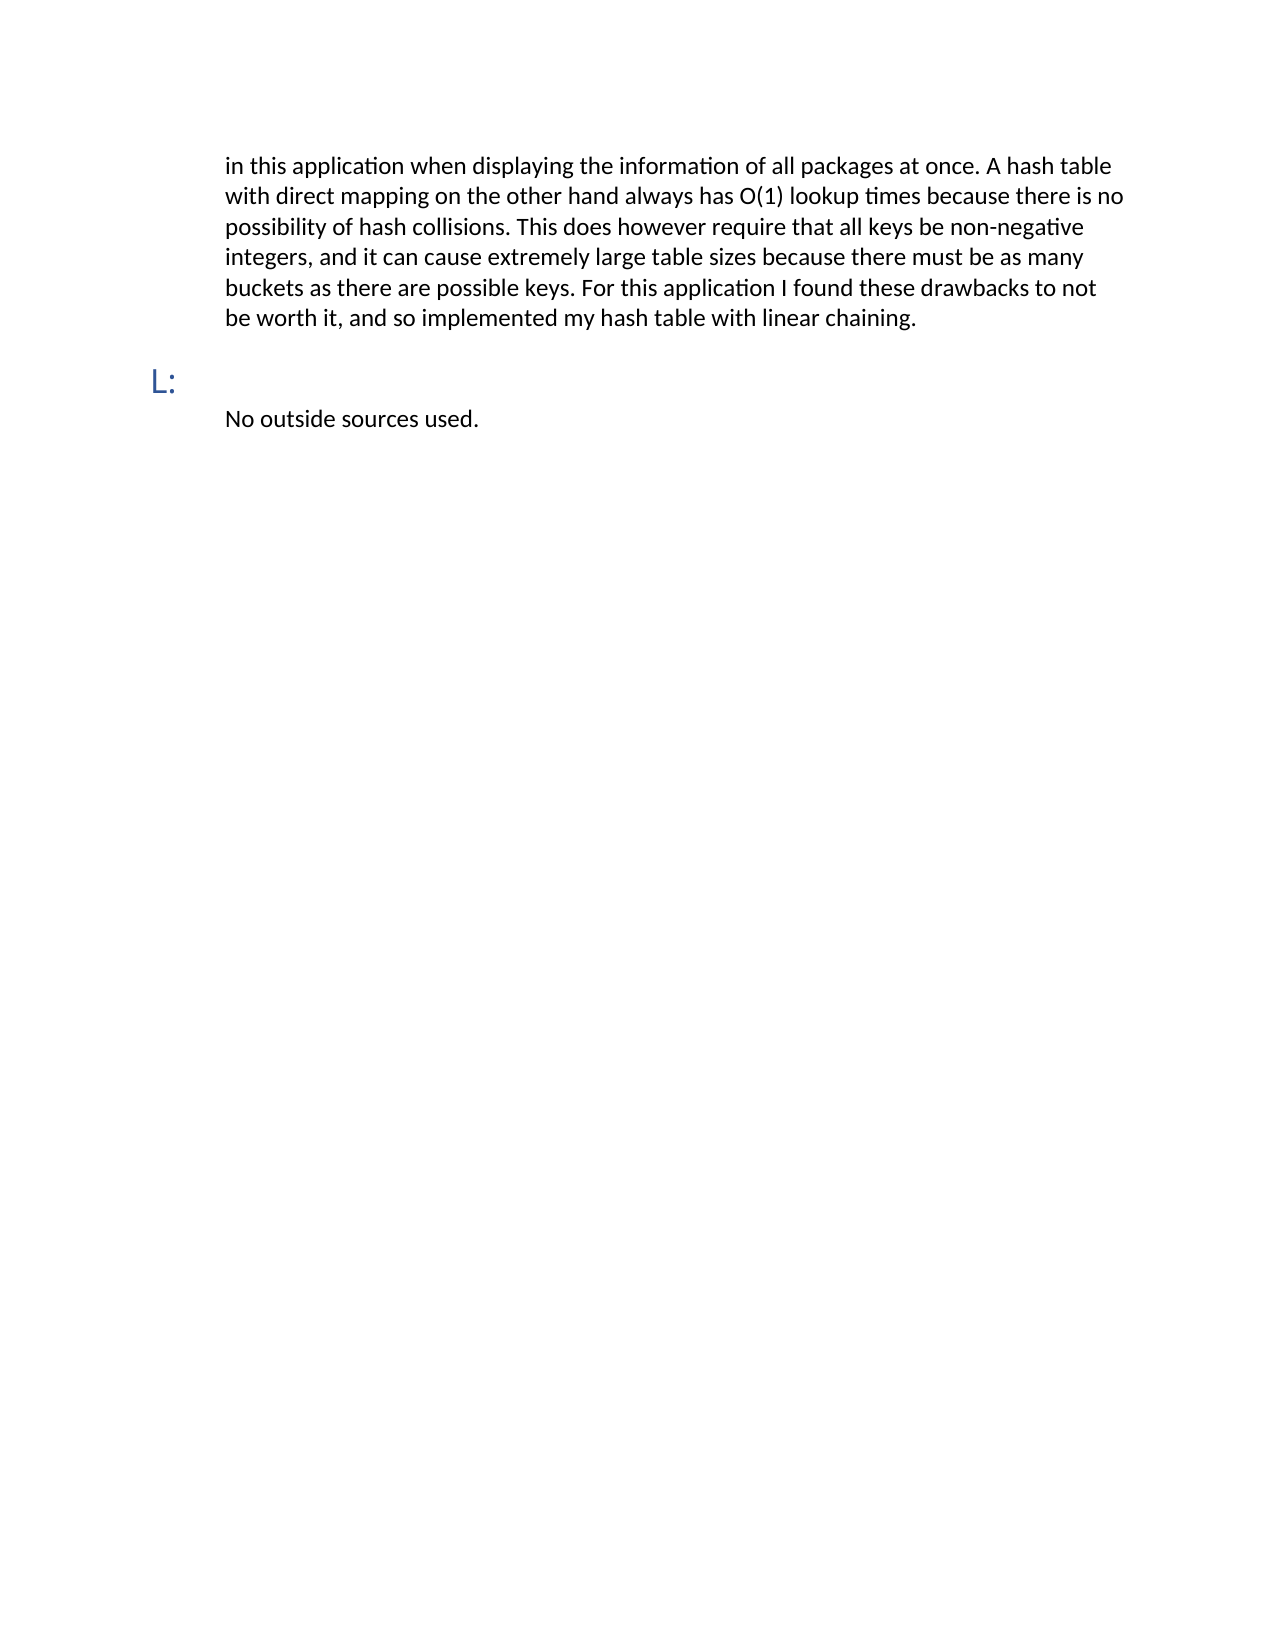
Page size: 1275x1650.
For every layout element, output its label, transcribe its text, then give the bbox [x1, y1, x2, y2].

text No outside sources used. [150, 403, 1125, 434]
subtitle L: [150, 358, 1125, 403]
